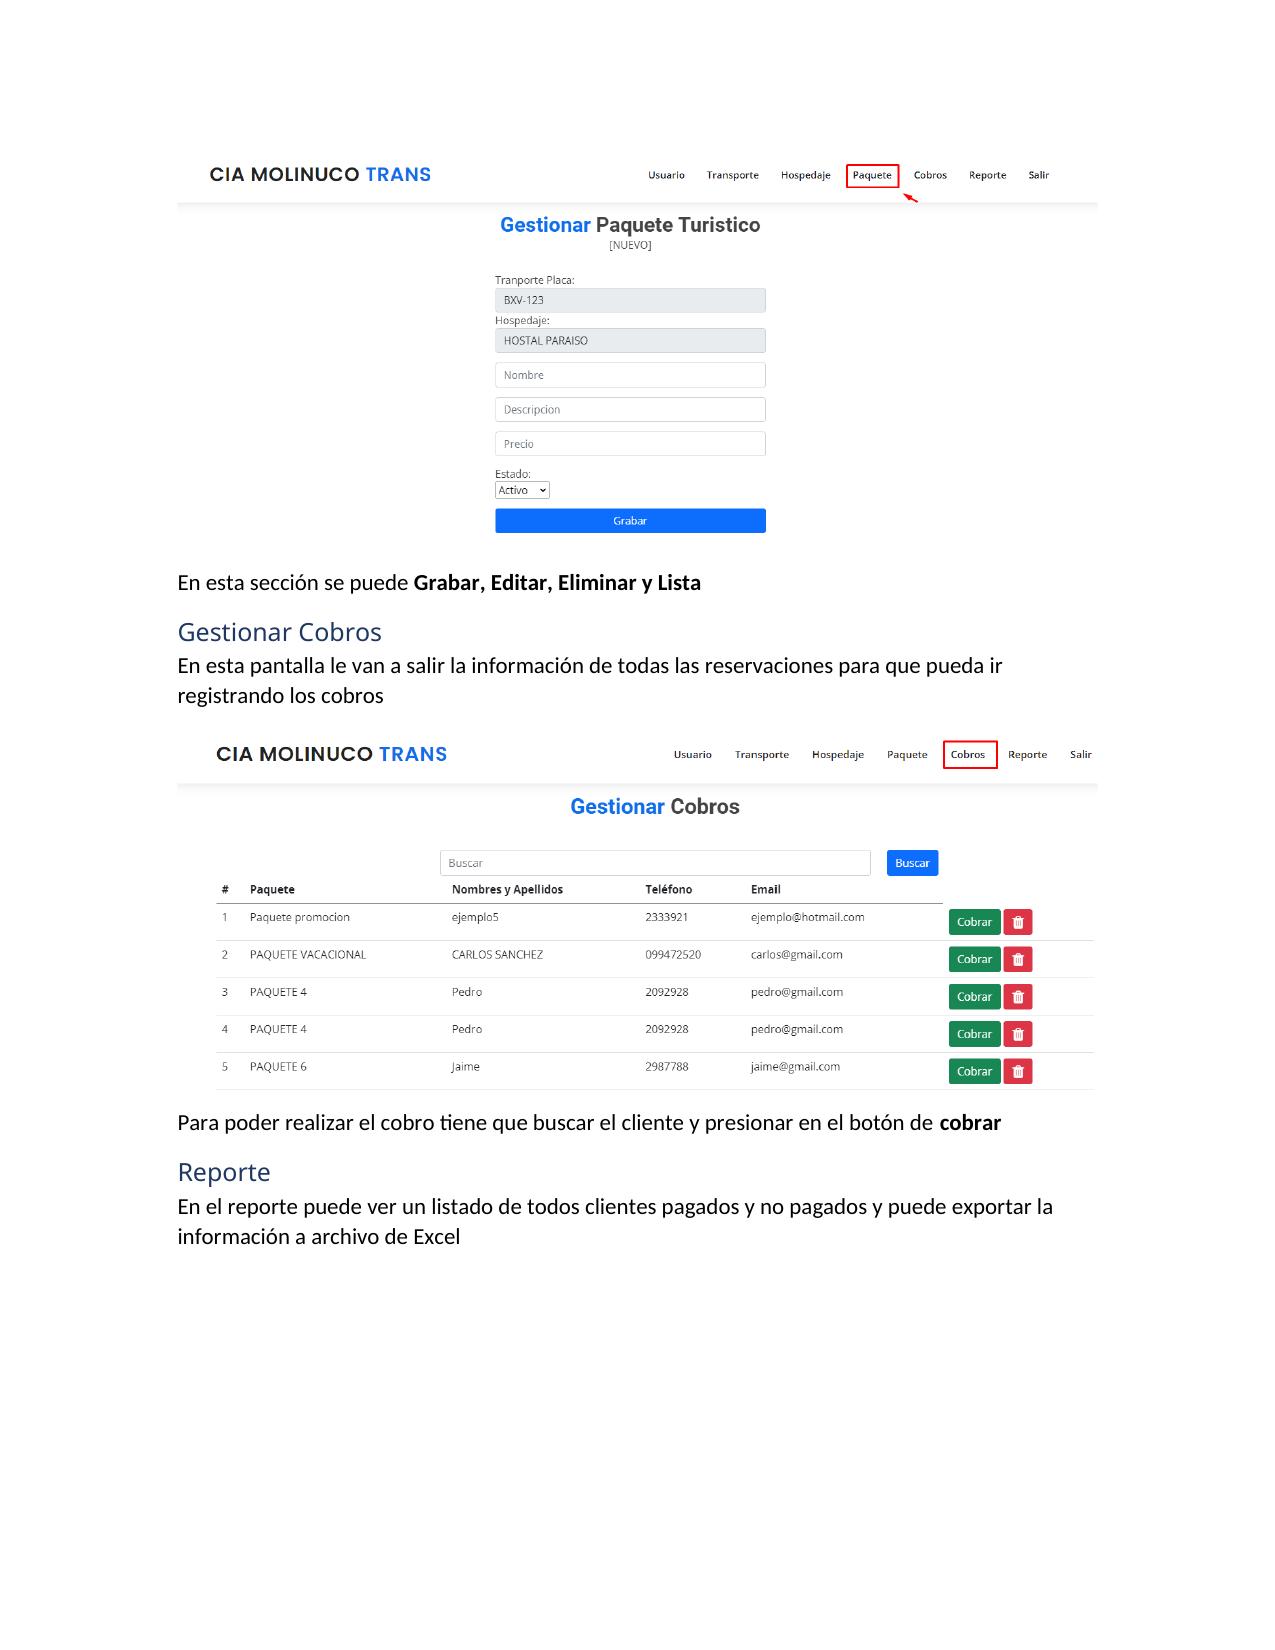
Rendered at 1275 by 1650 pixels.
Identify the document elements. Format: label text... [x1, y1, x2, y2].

picture [177, 728, 1098, 1090]
text En el reporte puede ver un listado de todos clientes pagados y no pagados y puede exportar la información a archivo de Excel [177, 1192, 1098, 1250]
subtitle Reporte [177, 1155, 1098, 1189]
text En esta pantalla le van a salir la información de todas las reservaciones para que pueda ir registrando los cobros [177, 651, 1098, 709]
text Para poder realizar el cobro tiene que buscar el cliente y presionar en el botón de cobrar [177, 1108, 1098, 1136]
picture [177, 147, 1098, 549]
subtitle Gestionar Cobros [177, 614, 1098, 649]
text En esta sección se puede Grabar, Editar, Eliminar y Lista [177, 568, 1098, 596]
